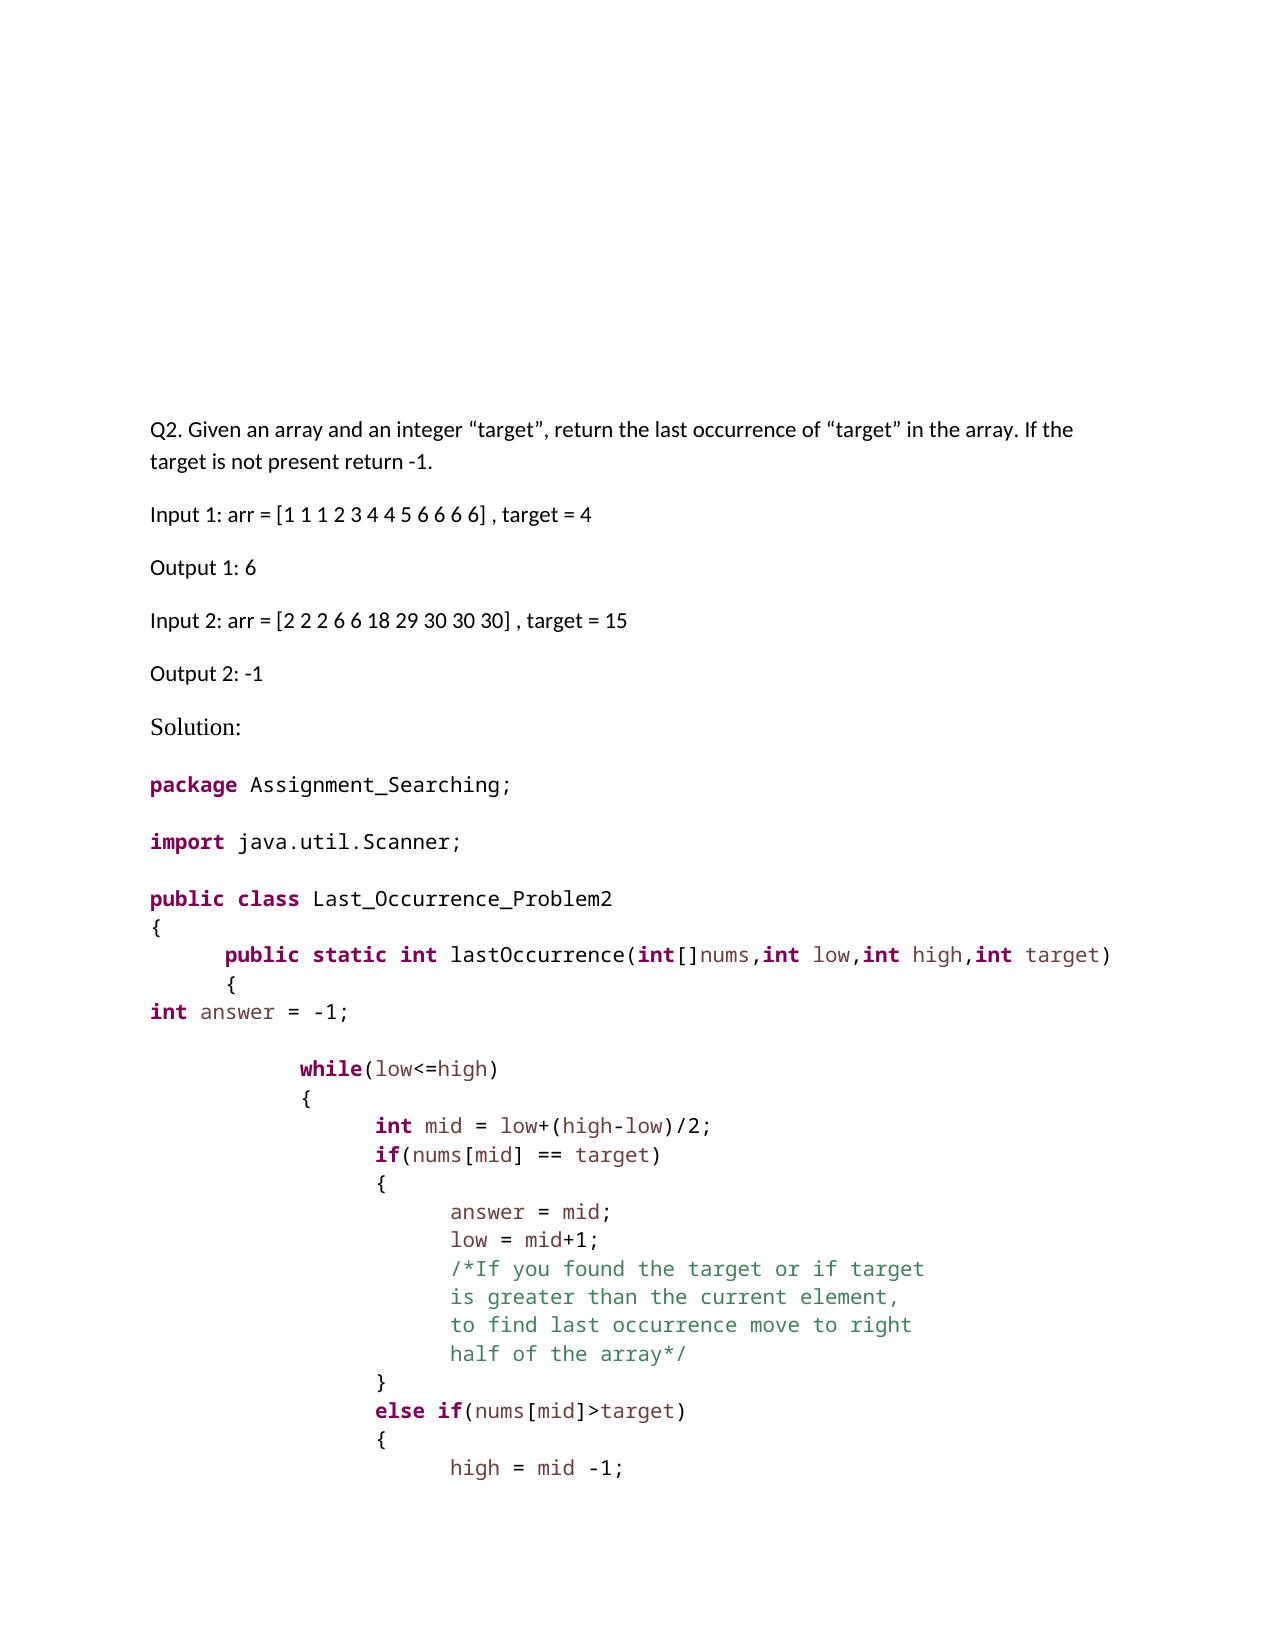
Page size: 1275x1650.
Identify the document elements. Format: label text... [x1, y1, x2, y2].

text Solution: [150, 712, 1125, 741]
text is greater than the current element, [150, 1282, 1125, 1311]
text low = mid+1; [150, 1225, 1125, 1254]
text else if(nums[mid]>target) [150, 1396, 1125, 1424]
text { [150, 969, 1125, 997]
text Output 1: 6 [150, 553, 1125, 581]
text high = mid -1; [150, 1453, 1125, 1481]
text half of the array*/ [150, 1339, 1125, 1367]
text int mid = low+(high-low)/2; [150, 1111, 1125, 1140]
text public static int lastOccurrence(int[]nums,int low,int high,int target) [150, 941, 1125, 969]
text { [150, 1168, 1125, 1197]
text } [150, 1367, 1125, 1396]
text Output 2: -1 [150, 659, 1125, 687]
text import java.util.Scanner; [150, 827, 1125, 855]
text /*If you found the target or if target [150, 1254, 1125, 1282]
text if(nums[mid] == target) [150, 1140, 1125, 1168]
text { [150, 1083, 1125, 1111]
text Input 2: arr = [2 2 2 6 6 18 29 30 30 30] , target = 15 [150, 606, 1125, 634]
text { [150, 1424, 1125, 1453]
text answer = mid; [150, 1197, 1125, 1225]
text Input 1: arr = [1 1 1 2 3 4 4 5 6 6 6 6] , target = 4 [150, 500, 1125, 528]
text { [150, 912, 1125, 941]
text package Assignment_Searching; [150, 770, 1125, 798]
text int answer = -1; [150, 997, 1125, 1026]
text public class Last_Occurrence_Problem2 [150, 884, 1125, 912]
text to find last occurrence move to right [150, 1311, 1125, 1339]
text Q2. Given an array and an integer “target”, return the last occurrence of “target” in the array. If the target is not present return -1. [150, 415, 1125, 475]
text while(low<=high) [150, 1054, 1125, 1083]
